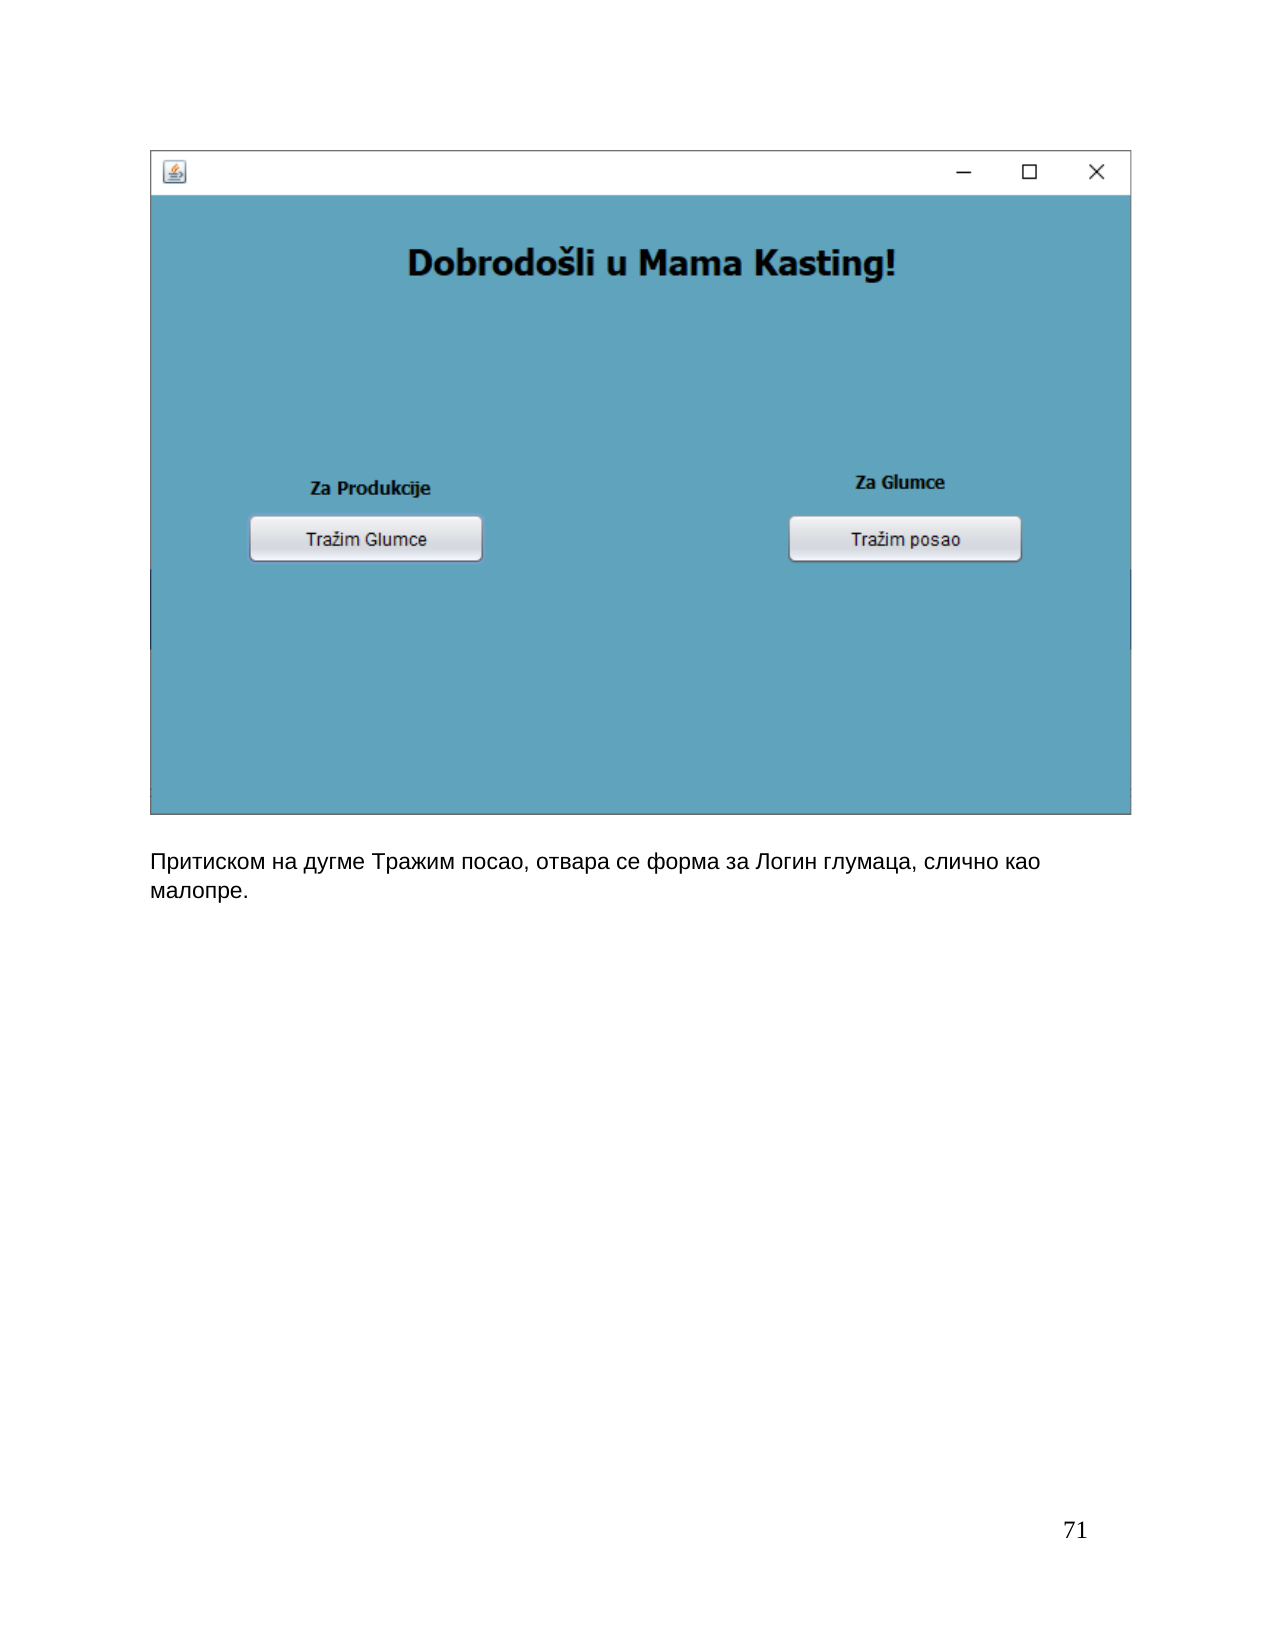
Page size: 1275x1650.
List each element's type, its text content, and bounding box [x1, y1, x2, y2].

text Притиском на дугме Тражим посао, отвара се форма за Логин глумаца, слично као малопре. [150, 848, 1091, 903]
picture [150, 150, 1132, 815]
